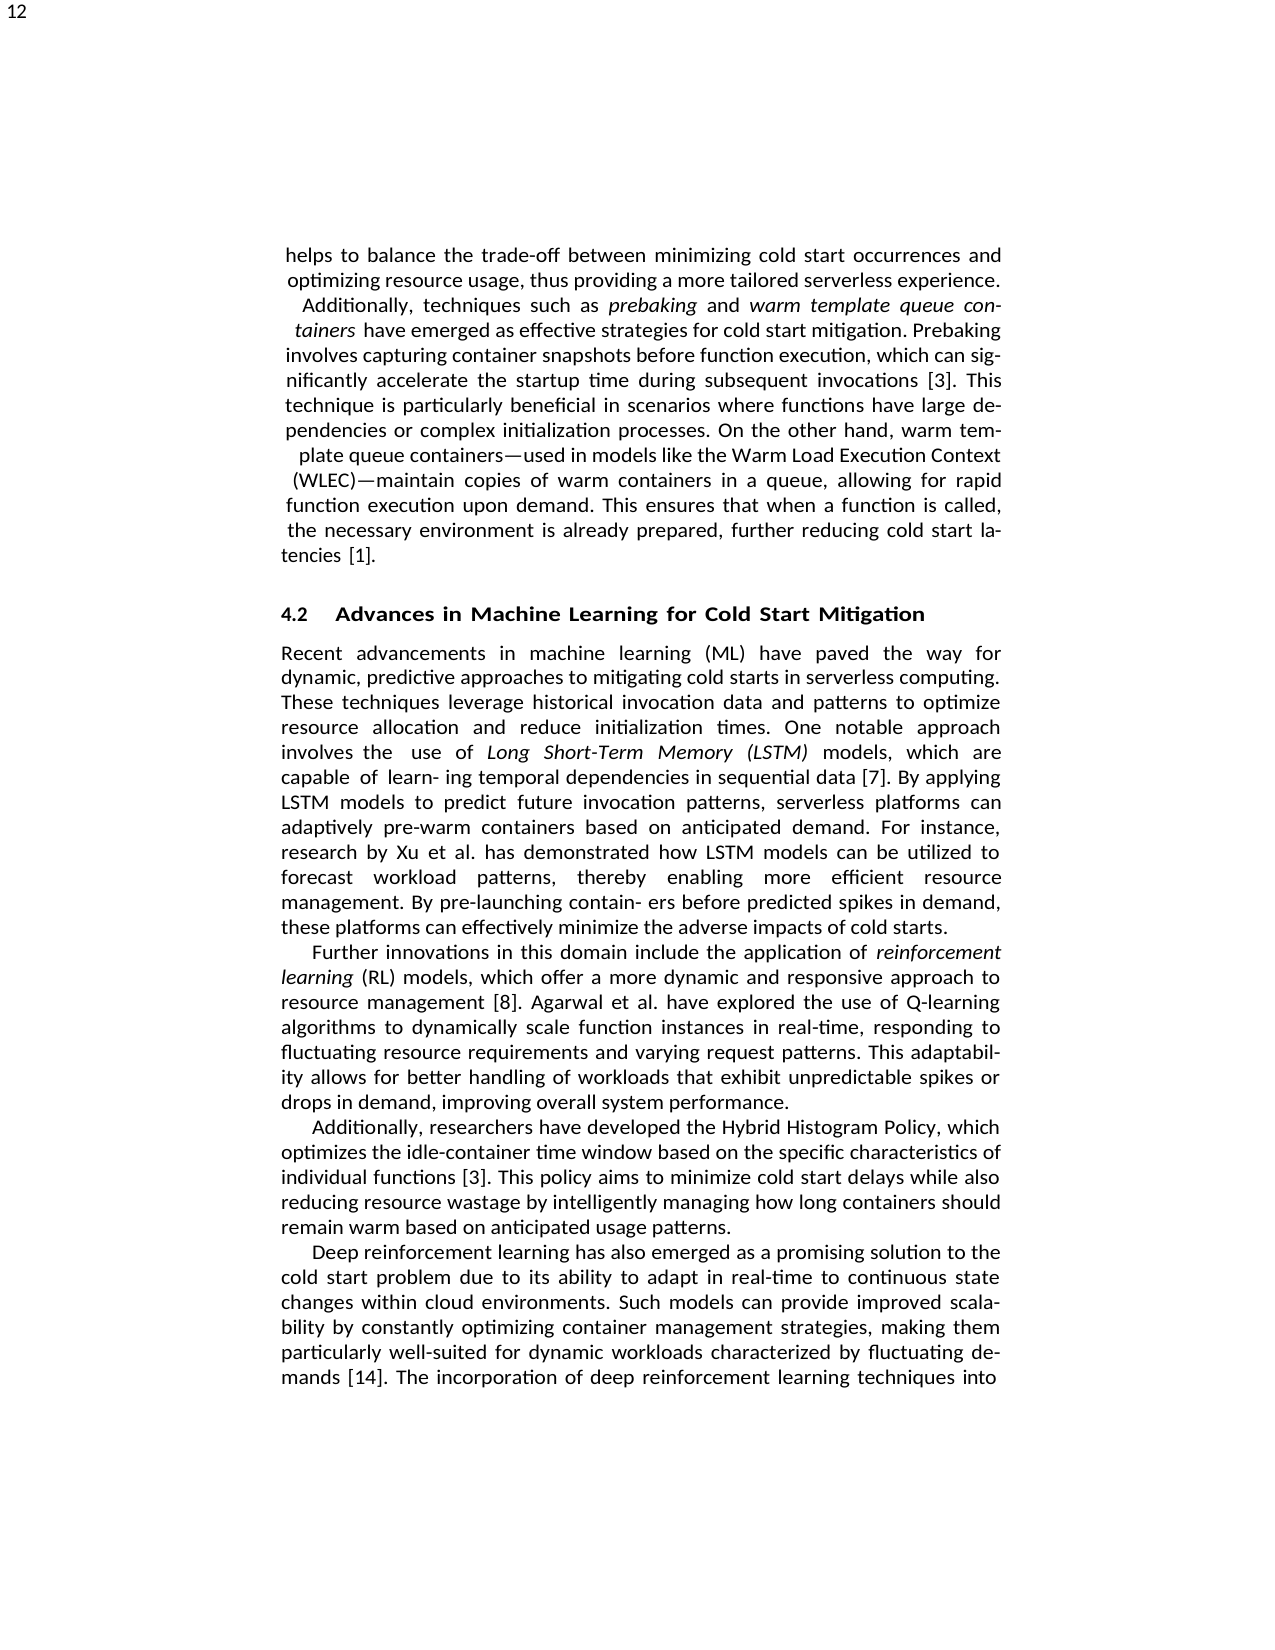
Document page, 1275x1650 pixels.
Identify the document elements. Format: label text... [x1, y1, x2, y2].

subtitle Advances in Machine Learning for Cold Start Mitigation [281, 601, 1096, 627]
text Deep reinforcement learning has also emerged as a promising solution to the cold start problem due to its ability to adapt in real-time to continuous state changes within cloud environments. Such models can provide improved scala- bility by constantly optimizing container management strategies, making them particularly well-suited for dynamic workloads characterized by fluctuating de- mands [14]. The incorporation of deep reinforcement learning techniques into [281, 1240, 1001, 1389]
text helps to balance the trade-off between minimizing cold start occurrences and optimizing resource usage, thus providing a more tailored serverless experience. Additionally, techniques such as prebaking and warm template queue con- tainers have emerged as effective strategies for cold start mitigation. Prebaking involves capturing container snapshots before function execution, which can sig- nificantly accelerate the startup time during subsequent invocations [3]. This technique is particularly beneficial in scenarios where functions have large de- pendencies or complex initialization processes. On the other hand, warm tem- plate queue containers—used in models like the Warm Load Execution Context (WLEC)—maintain copies of warm containers in a queue, allowing for rapid function execution upon demand. This ensures that when a function is called, the necessary environment is already prepared, further reducing cold start la- [258, 243, 1002, 542]
text Additionally, researchers have developed the Hybrid Histogram Policy, which optimizes the idle-container time window based on the specific characteristics of individual functions [3]. This policy aims to minimize cold start delays while also reducing resource wastage by intelligently managing how long containers should remain warm based on anticipated usage patterns. [281, 1115, 1002, 1240]
text Recent advancements in machine learning (ML) have paved the way for dynamic, predictive approaches to mitigating cold starts in serverless computing. These techniques leverage historical invocation data and patterns to optimize resource allocation and reduce initialization times. One notable approach involves the use of Long Short-Term Memory (LSTM) models, which are capable of learn- ing temporal dependencies in sequential data [7]. By applying LSTM models to predict future invocation patterns, serverless platforms can adaptively pre-warm containers based on anticipated demand. For instance, research by Xu et al. has demonstrated how LSTM models can be utilized to forecast workload patterns, thereby enabling more efficient resource management. By pre-launching contain- ers before predicted spikes in demand, these platforms can effectively minimize the adverse impacts of cold starts. [281, 640, 1002, 940]
text Further innovations in this domain include the application of reinforcement learning (RL) models, which offer a more dynamic and responsive approach to resource management [8]. Agarwal et al. have explored the use of Q-learning algorithms to dynamically scale function instances in real-time, responding to fluctuating resource requirements and varying request patterns. This adaptabil- ity allows for better handling of workloads that exhibit unpredictable spikes or drops in demand, improving overall system performance. [281, 940, 1002, 1115]
text tencies [1]. [281, 542, 1096, 567]
